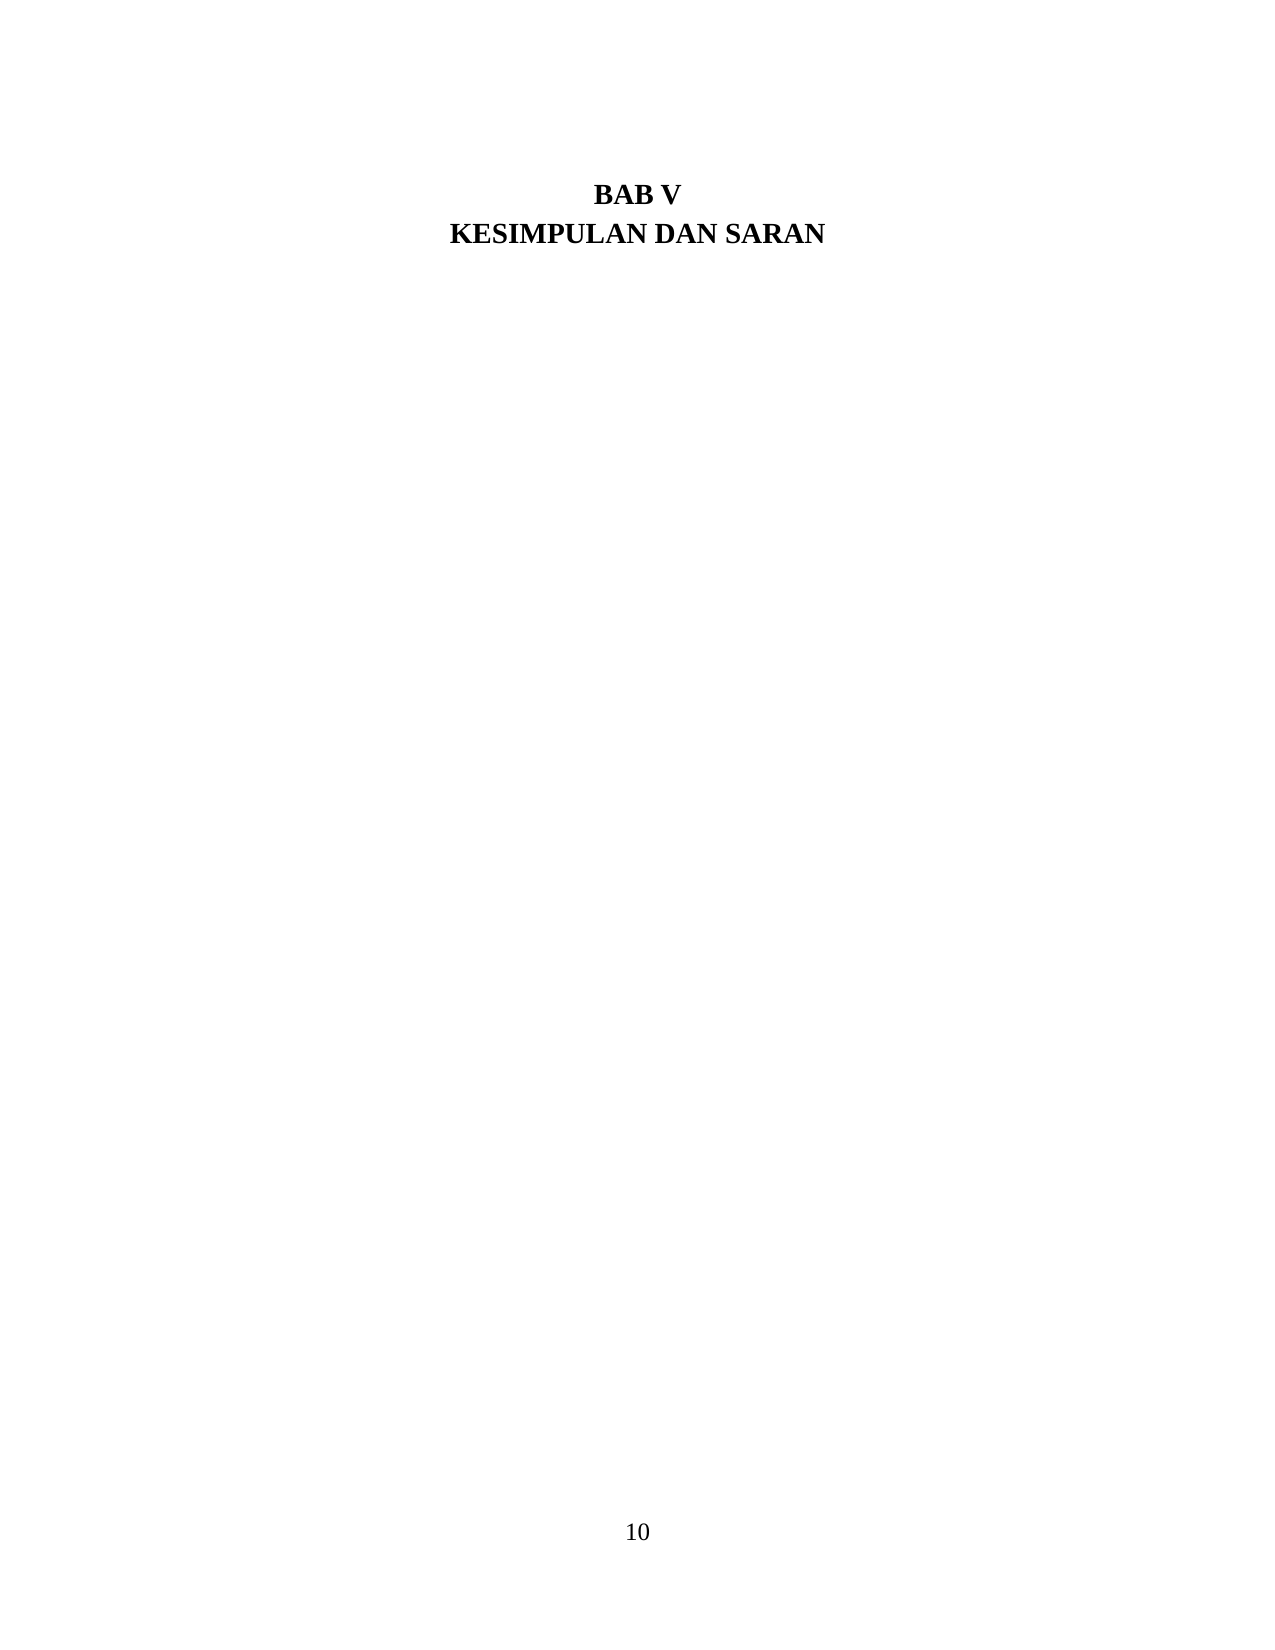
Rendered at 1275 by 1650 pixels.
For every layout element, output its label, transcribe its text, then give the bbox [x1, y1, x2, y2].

subtitle BAB V [177, 177, 1098, 211]
subtitle KESIMPULAN DAN SARAN [177, 216, 1098, 249]
